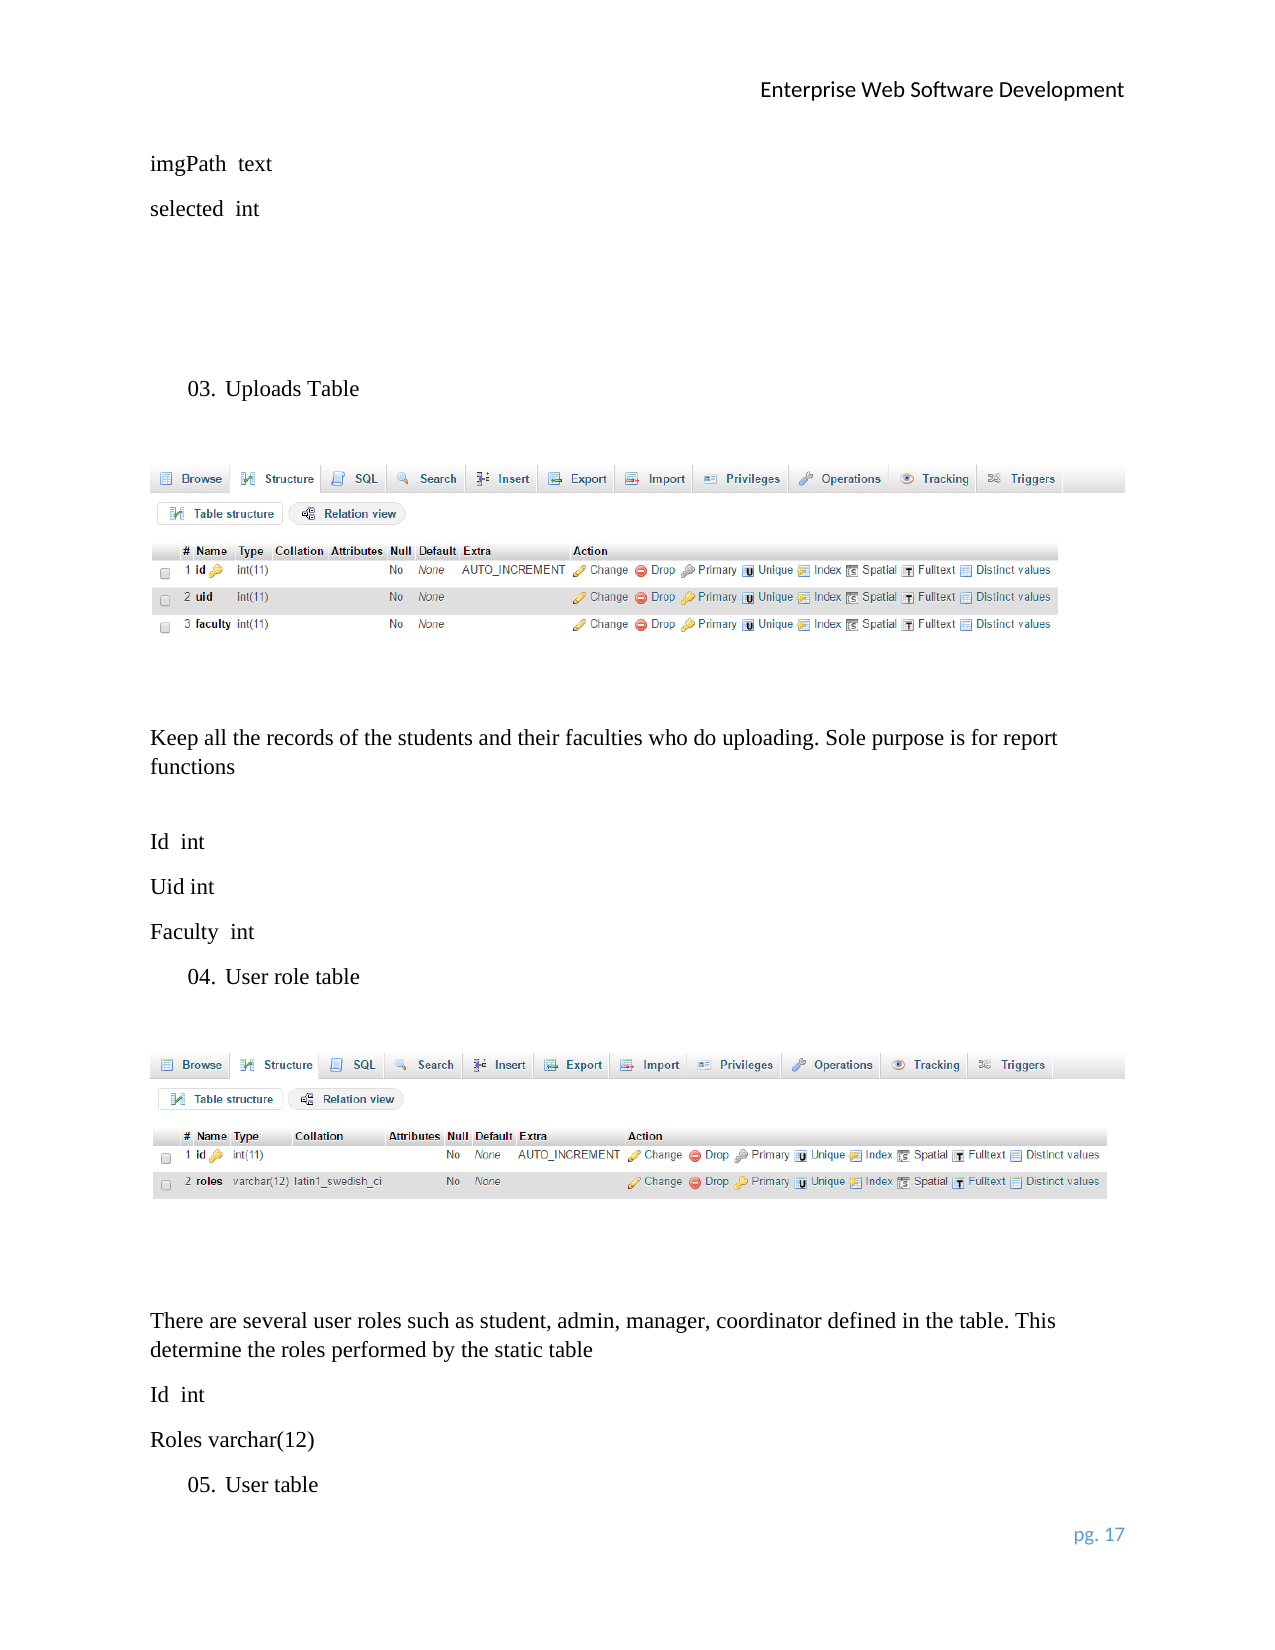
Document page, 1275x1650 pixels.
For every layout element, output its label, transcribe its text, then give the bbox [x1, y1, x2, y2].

text Faculty int [150, 918, 1125, 945]
text Uid int [150, 873, 1125, 899]
list User role table [187, 963, 1125, 990]
text Id int [150, 828, 1125, 854]
text Roles varchar(12) [150, 1426, 1125, 1452]
text imgPath text [150, 150, 1125, 176]
picture [150, 1053, 1125, 1289]
list Uploads Table [187, 376, 1125, 402]
text Keep all the records of the students and their faculties who do uploading. Sole purpose is for report functions [150, 704, 1125, 809]
picture [150, 465, 1125, 704]
list User table [187, 1471, 1125, 1497]
text selected int [150, 195, 1125, 221]
text Id int [150, 1381, 1125, 1407]
text There are several user roles such as student, admin, manager, coordinator defined in the table. This determine the roles performed by the static table [150, 1307, 1125, 1362]
